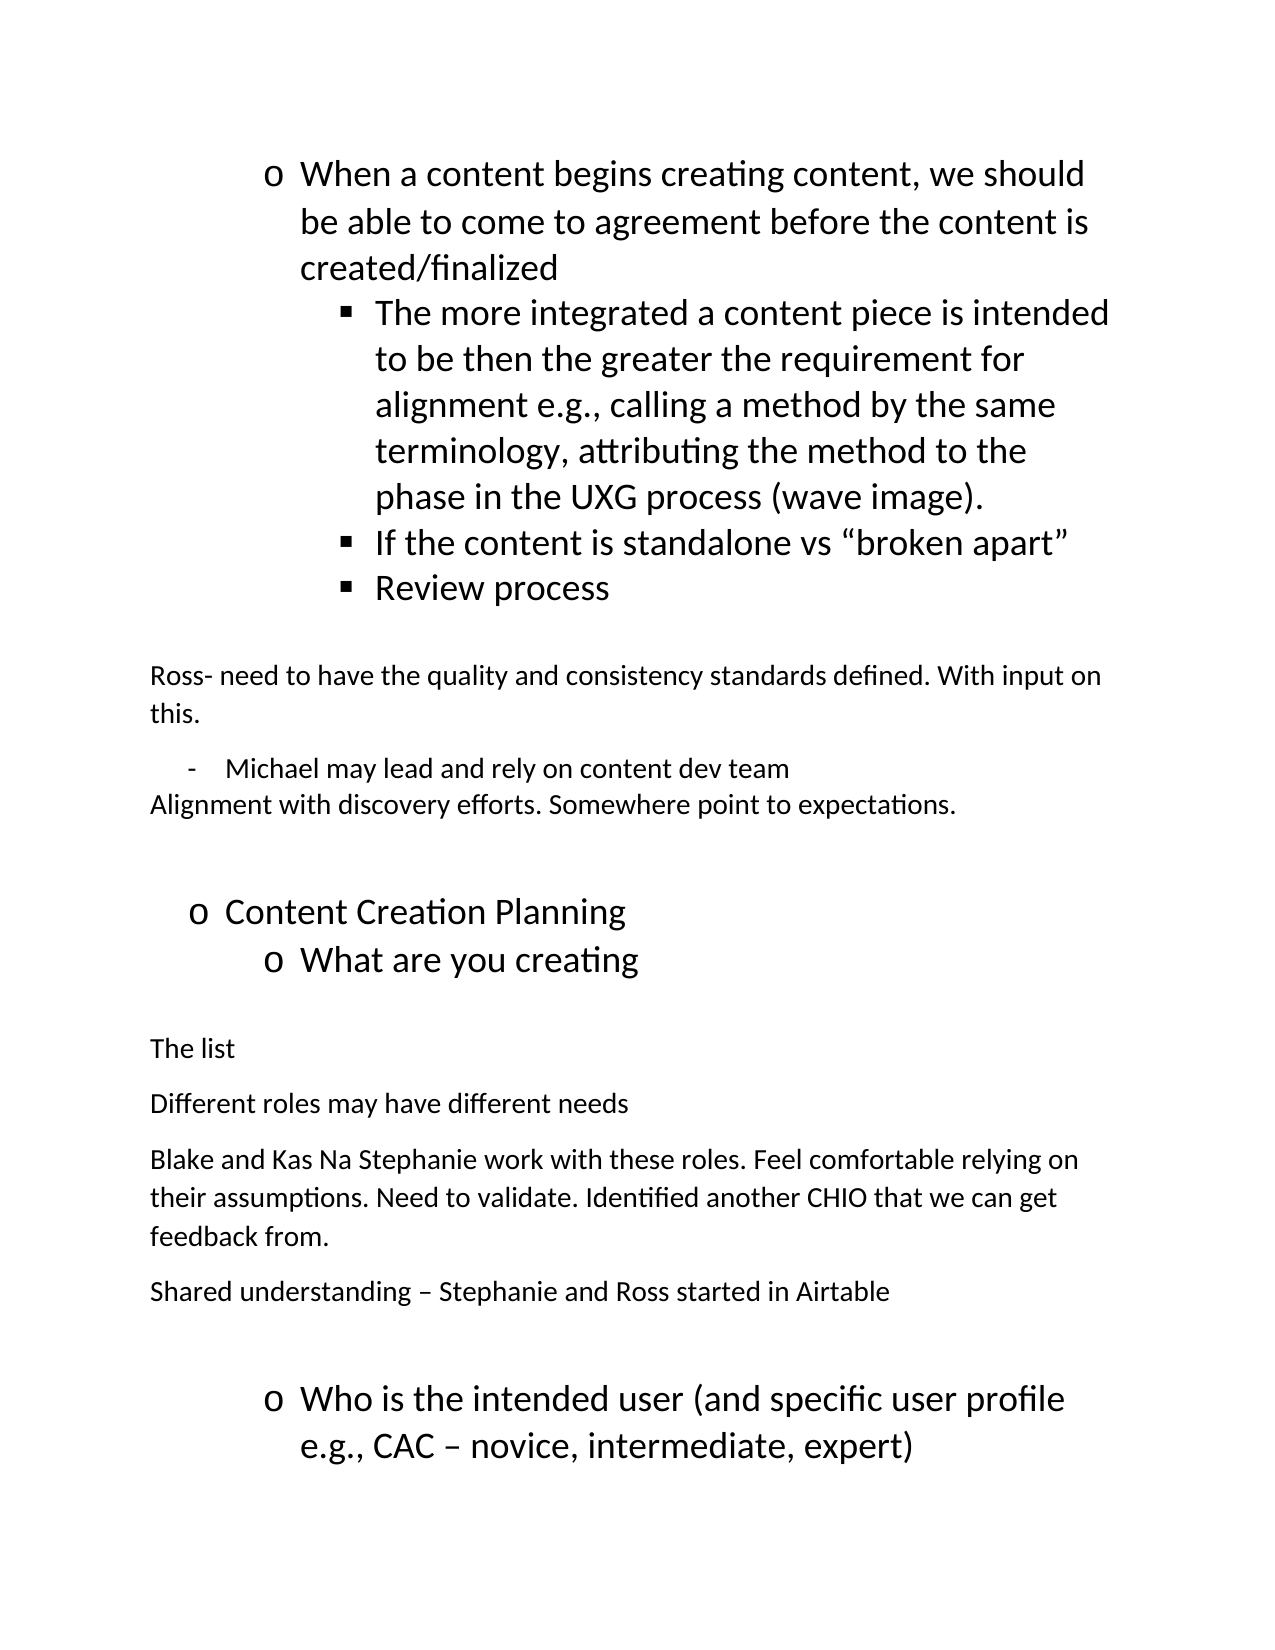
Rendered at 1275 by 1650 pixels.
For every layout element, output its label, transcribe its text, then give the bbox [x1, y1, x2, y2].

list Who is the intended user (and specific user profile e.g., CAC – novice, intermediate, expert) [262, 1375, 1125, 1468]
list Michael may lead and rely on content dev team [187, 751, 1125, 786]
list Review process [337, 564, 1125, 610]
list What are you creating [262, 936, 1125, 984]
text Ross- need to have the quality and consistency standards defined. With input on this. [150, 657, 1125, 731]
list If the content is standalone vs “broken apart” [337, 518, 1125, 564]
list When a content begins creating content, we should be able to come to agreement before the content is created/finalized [262, 150, 1125, 289]
text Different roles may have different needs [150, 1086, 1125, 1121]
text The list [150, 1031, 1125, 1066]
text Blake and Kas Na Stephanie work with these roles. Feel comfortable relying on their assumptions. Need to validate. Identified another CHIO that we can get feedback from. [150, 1141, 1125, 1253]
list Content Creation Planning [187, 888, 1125, 936]
text Alignment with discovery efforts. Somewhere point to expectations. [150, 786, 1125, 822]
text Shared understanding – Stephanie and Ross started in Airtable [150, 1273, 1125, 1308]
list The more integrated a content piece is intended to be then the greater the requirement for alignment e.g., calling a method by the same terminology, attributing the method to the phase in the UXG process (wave image). [337, 289, 1125, 518]
